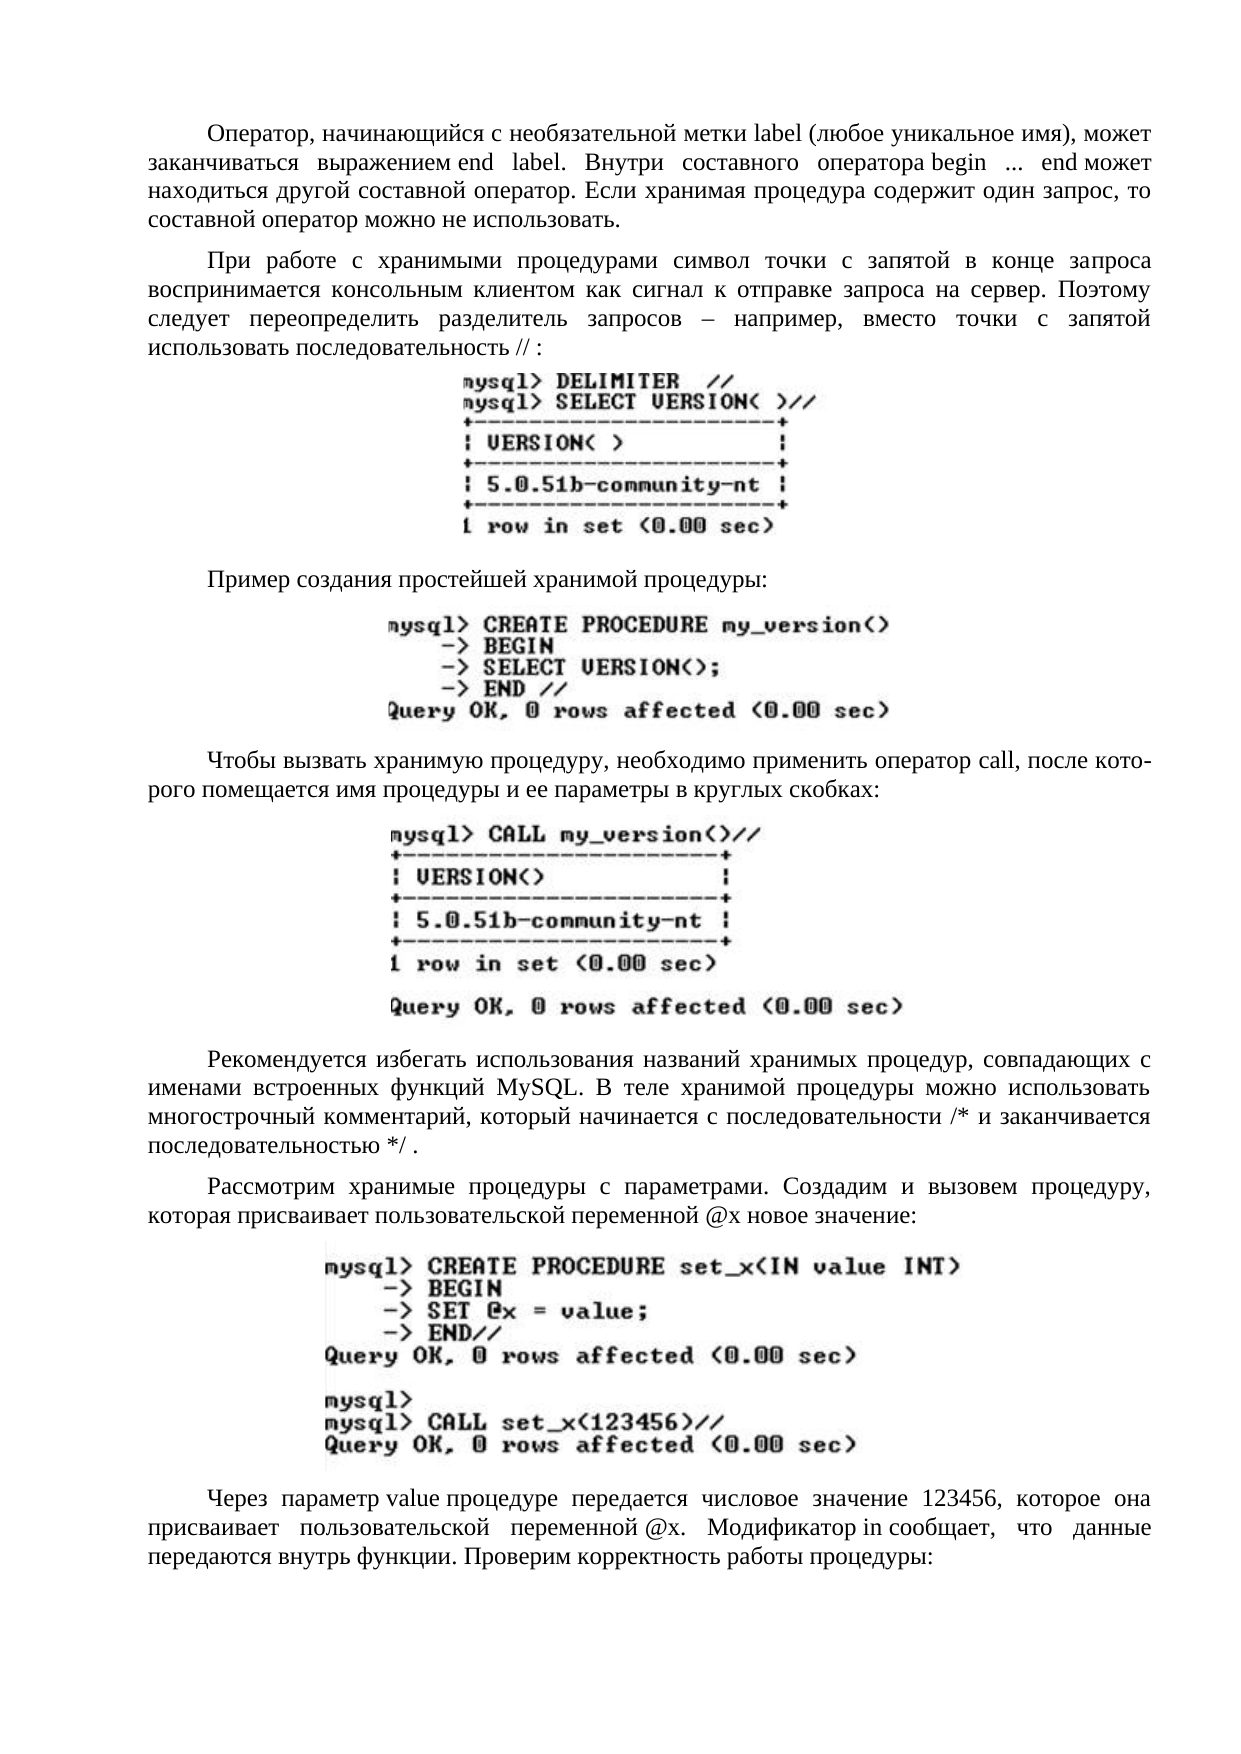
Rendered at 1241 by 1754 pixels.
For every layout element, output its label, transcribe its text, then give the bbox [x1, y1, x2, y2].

text Через параметр value процедуре передается числовое значение 123456, которое она присваивает пользовательской переменной @х. Модификатор in сообщает, что данные передаются внутрь функции. Проверим корректность работы процедуры: [148, 1483, 1152, 1570]
text Чтобы вызвать хранимую процедуру, необходимо применить оператор call, после которого помещается имя процедуры и ее параметры в круглых скобках: [148, 746, 1152, 803]
picture [388, 605, 911, 734]
text Рассмотрим хранимые процедуры с параметрами. Создадим и вызовем процедуру, которая присваивает пользовательской переменной @х новое значение: [148, 1171, 1152, 1229]
picture [325, 1241, 974, 1471]
picture [391, 815, 909, 1032]
text Пример создания простейшей хранимой процедуры: [148, 564, 1152, 592]
text Оператор, начинающийся с необязательной метки label (любое уникальное имя), может заканчиваться выражением end label. Внутри составного оператора begin ... end может находиться другой составной оператор. Если хранимая процедура содержит один запрос, то составной оператор можно не использовать. [148, 118, 1152, 233]
text При работе с хранимыми процедурами символ точки с запятой в конце запроса воспринимается консольным клиентом как сигнал к отправке запроса на сервер. Поэтому следует переопределить разделитель запросов – например, вместо точки с запятой использовать последовательность // : [148, 246, 1152, 361]
picture [463, 373, 836, 552]
text Рекомендуется избегать использования названий хранимых процедур, совпадающих с именами встроенных функций MySQL. В теле хранимой процедуры можно использовать многострочный комментарий, который начинается с последовательности /* и заканчивается последовательностью */ . [148, 1044, 1152, 1159]
